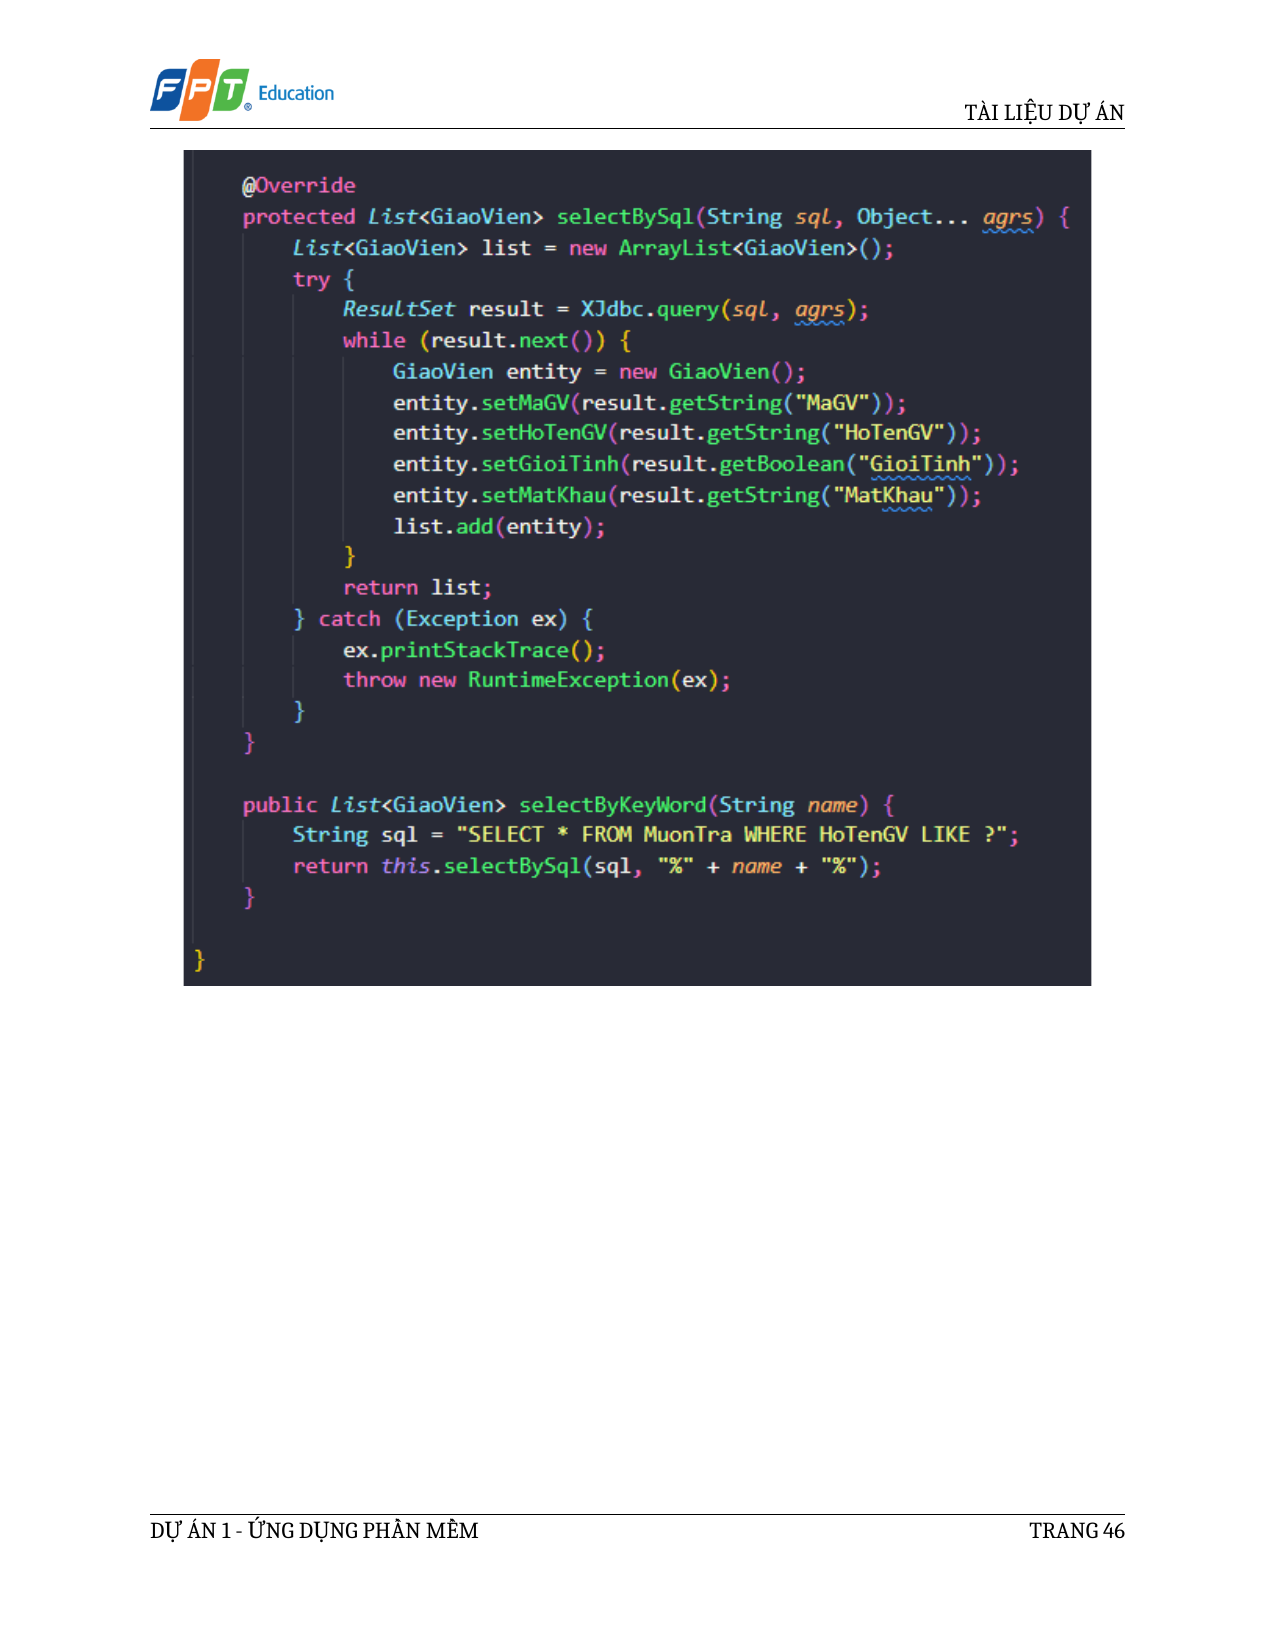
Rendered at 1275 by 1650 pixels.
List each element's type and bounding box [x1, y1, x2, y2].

picture [183, 150, 1092, 986]
picture [150, 59, 336, 121]
